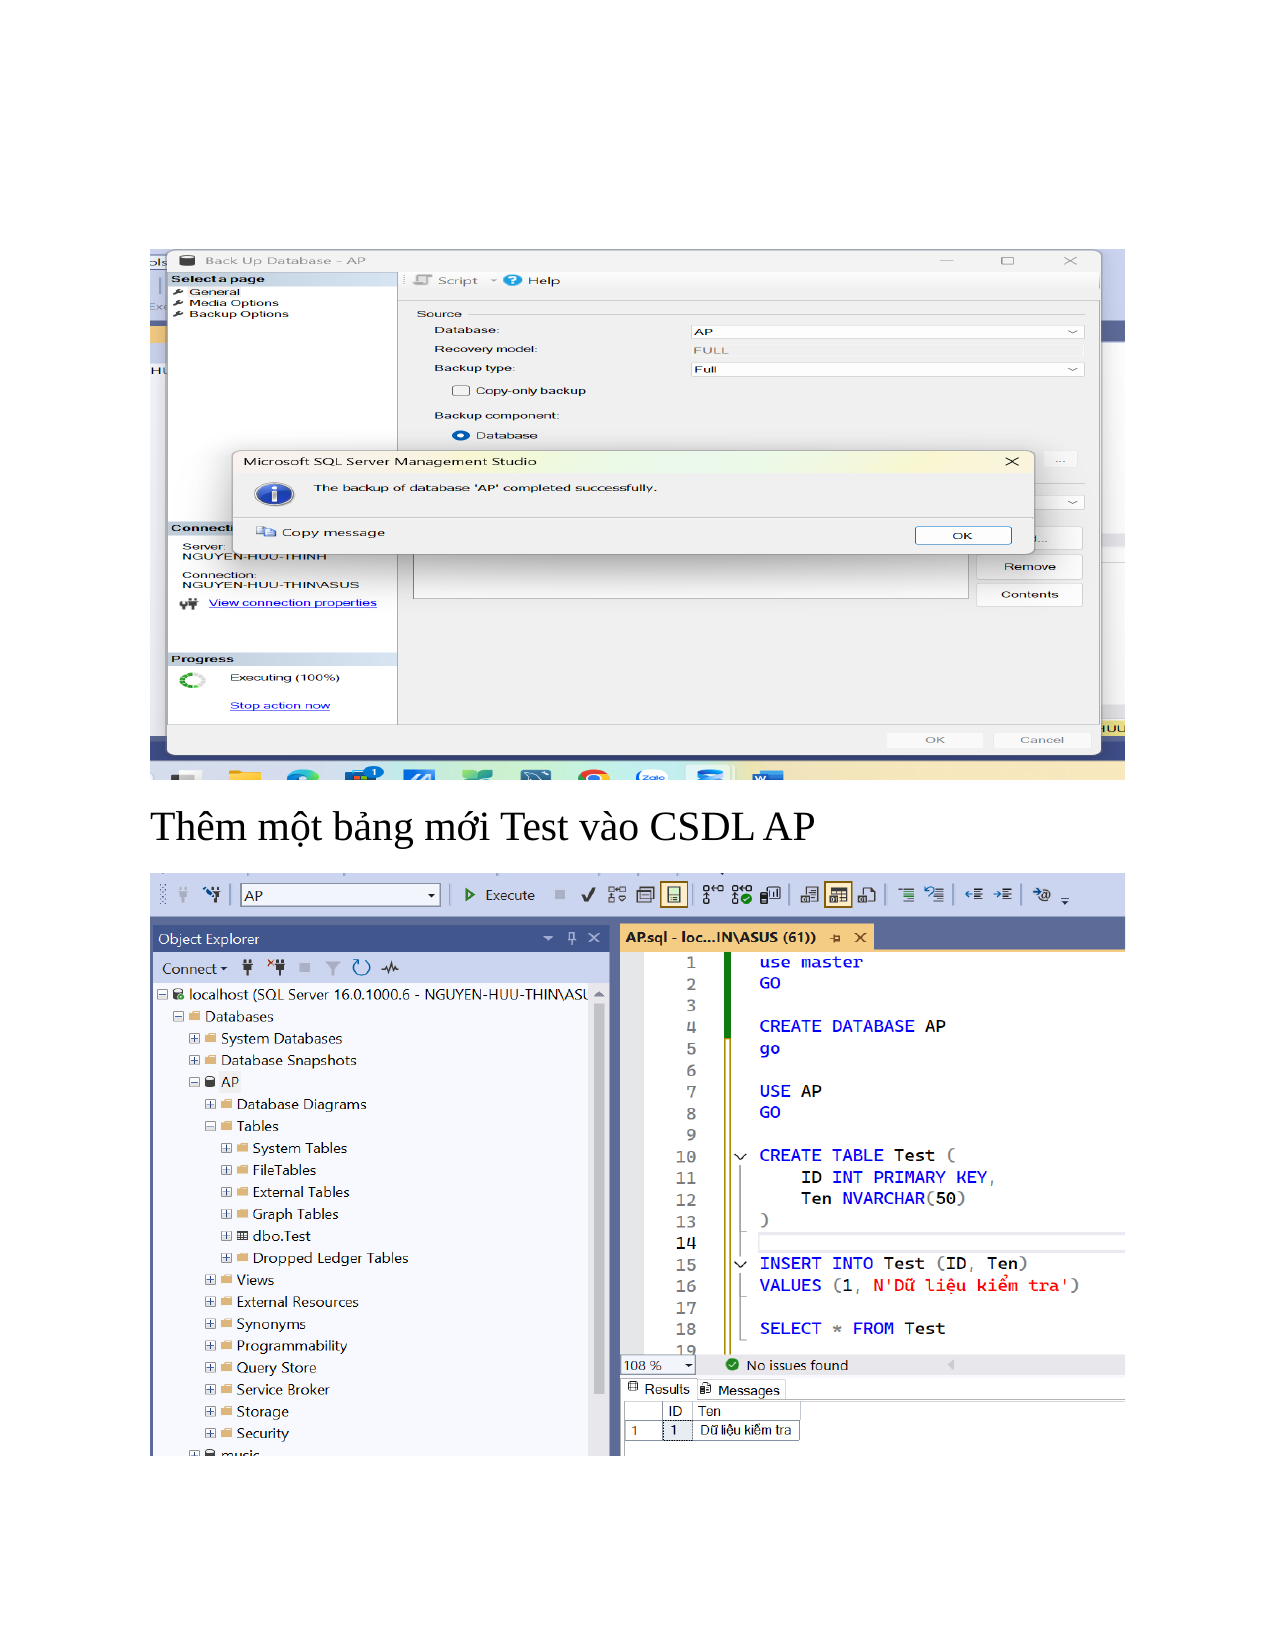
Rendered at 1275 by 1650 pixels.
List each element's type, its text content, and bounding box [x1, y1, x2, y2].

text Thêm một bảng mới Test vào CSDL AP [150, 801, 1125, 849]
picture [150, 249, 1125, 780]
picture [150, 873, 1125, 1456]
